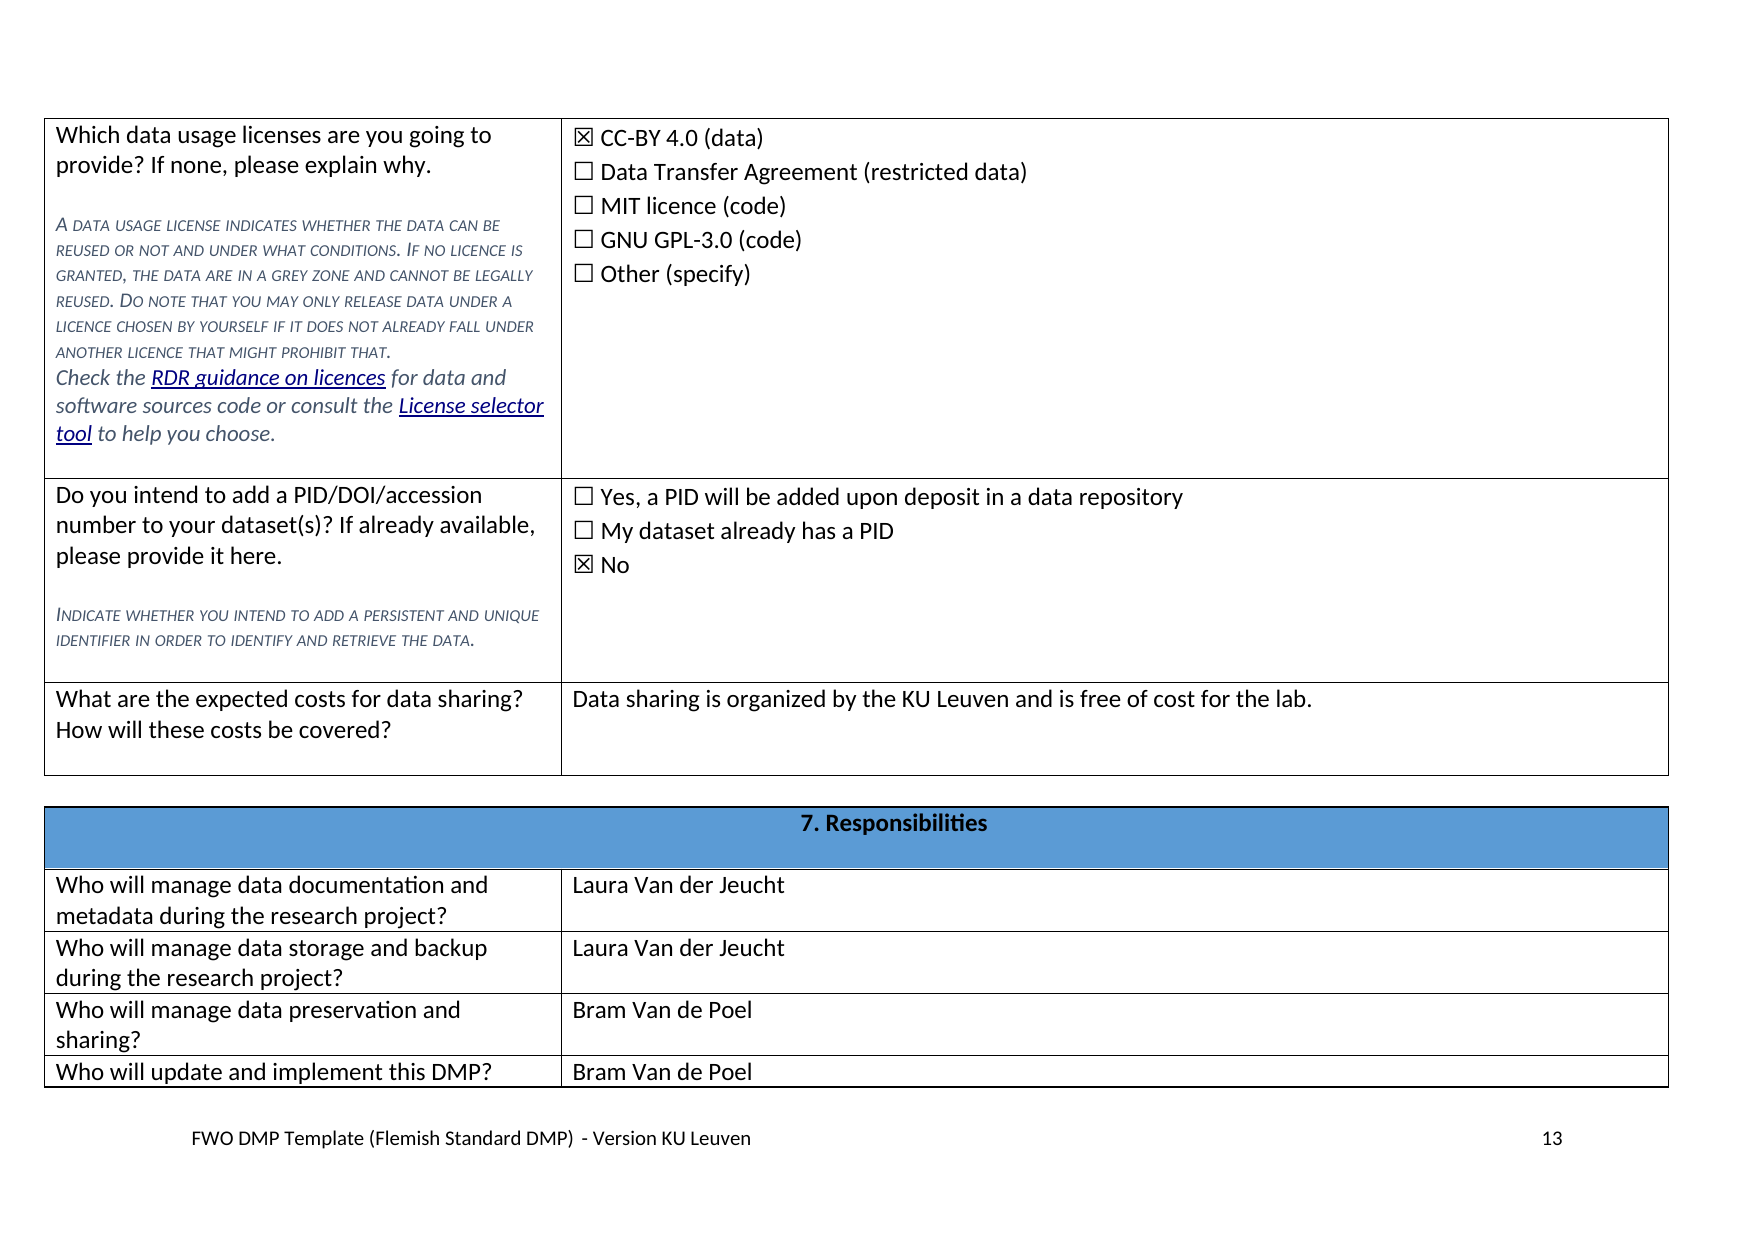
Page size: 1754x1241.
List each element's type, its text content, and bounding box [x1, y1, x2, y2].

table_cell Data sharing is organized by the KU Leuven and is free of cost for the lab. [562, 683, 1668, 775]
table_cell Do you intend to add a PID/DOI/accession number to your dataset(s)? If already available, please provide it here. Indicate whether you intend to add a persistent and unique identifier in order to identify and retrieve the data. [45, 479, 561, 682]
table_cell Laura Van der Jeucht [562, 870, 1668, 931]
table_cell Laura Van der Jeucht [562, 932, 1668, 993]
table_cell CC-BY 4.0 (data) Data Transfer Agreement (restricted data) MIT licence (code) GNU GPL-3.0 (code) Other (specify) [562, 119, 1668, 478]
table_cell What are the expected costs for data sharing? How will these costs be covered? [45, 683, 561, 775]
table_header 7. Responsibilities [45, 808, 1668, 868]
table_cell Who will manage data preservation and sharing? [45, 994, 561, 1055]
table_cell Who will manage data storage and backup during the research project? [45, 932, 561, 993]
table_cell Bram Van de Poel [562, 1056, 1668, 1086]
table_cell Bram Van de Poel [562, 994, 1668, 1055]
table_cell Which data usage licenses are you going to provide? If none, please explain why. A data usage license indicates whether the data can be reused or not and under what conditions. If no licence is granted, the data are in a grey zone and cannot be legally reused. Do note that you may only release data under a licence chosen by yourself if it does not already fall under another licence that might prohibit that. Check the RDR guidance on licences for data and software sources code or consult the License selector tool to help you choose. [45, 119, 561, 478]
table_cell Who will manage data documentation and metadata during the research project? [45, 870, 561, 931]
table_cell Yes, a PID will be added upon deposit in a data repository My dataset already has a PID No [562, 479, 1668, 682]
table_cell Who will update and implement this DMP? [45, 1056, 561, 1086]
